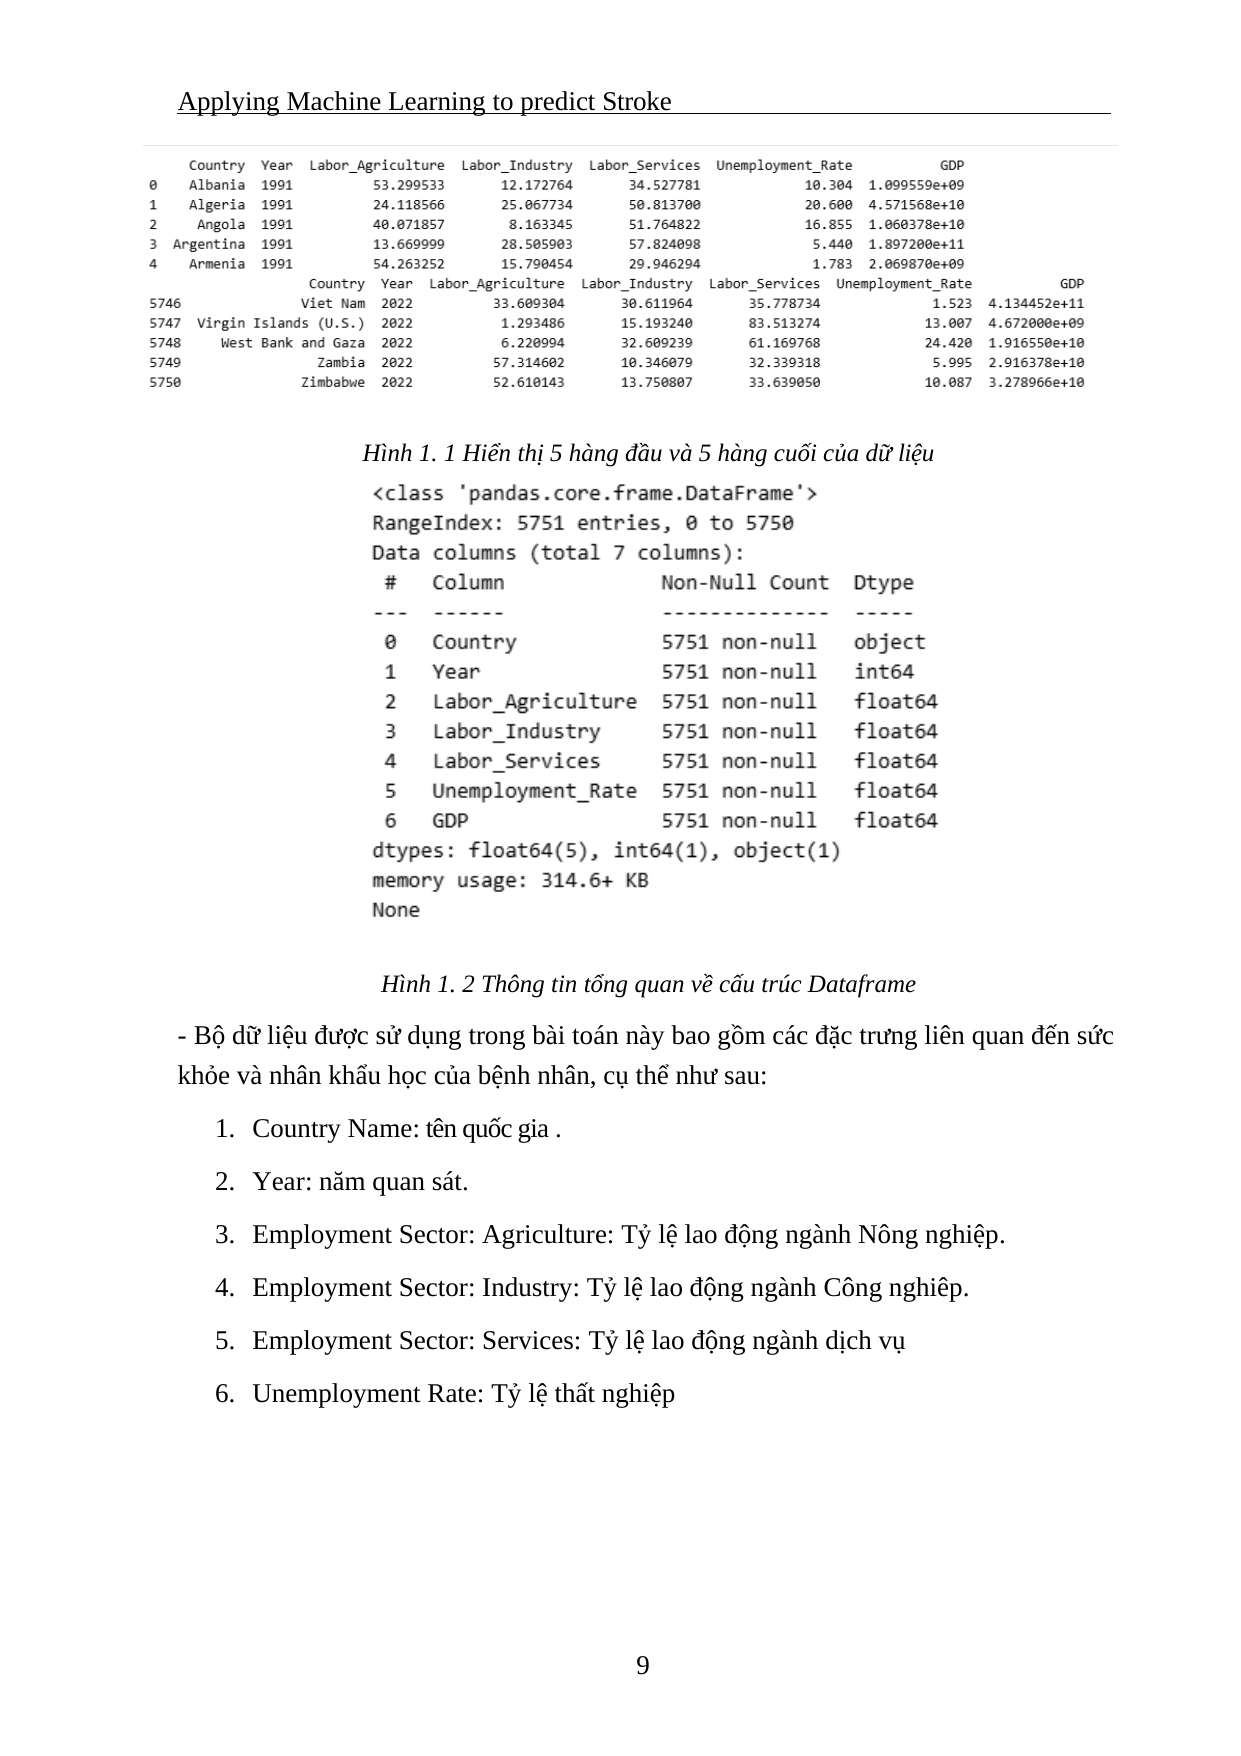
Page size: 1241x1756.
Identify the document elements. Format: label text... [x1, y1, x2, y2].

picture [357, 469, 942, 950]
text Hình 1. 1 Hiển thị 5 hàng đầu và 5 hàng cuối của dữ liệu [162, 438, 1137, 466]
list Bộ dữ liệu được sử dụng trong bài toán này bao gồm các đặc trưng liên quan đến sức khỏe và nhân khẩu học của bệnh nhân, cụ thể như sau: [177, 1019, 1122, 1090]
text Hình 1. 2 Thông tin tổng quan về cấu trúc Dataframe [162, 969, 1137, 998]
list Employment Sector: Agriculture: Tỷ lệ lao động ngành Nông nghiệp. [215, 1218, 1137, 1249]
list Country Name: tên quốc gia . [215, 1112, 1137, 1143]
list Year: năm quan sát. [215, 1165, 1137, 1196]
list Employment Sector: Industry: Tỷ lệ lao động ngành Công nghiêp. [215, 1271, 1137, 1302]
list Employment Sector: Services: Tỷ lệ lao động ngành dịch vụ [215, 1324, 1137, 1355]
list Unemployment Rate: Tỷ lệ thất nghiệp [215, 1377, 1137, 1408]
picture [142, 145, 1118, 418]
